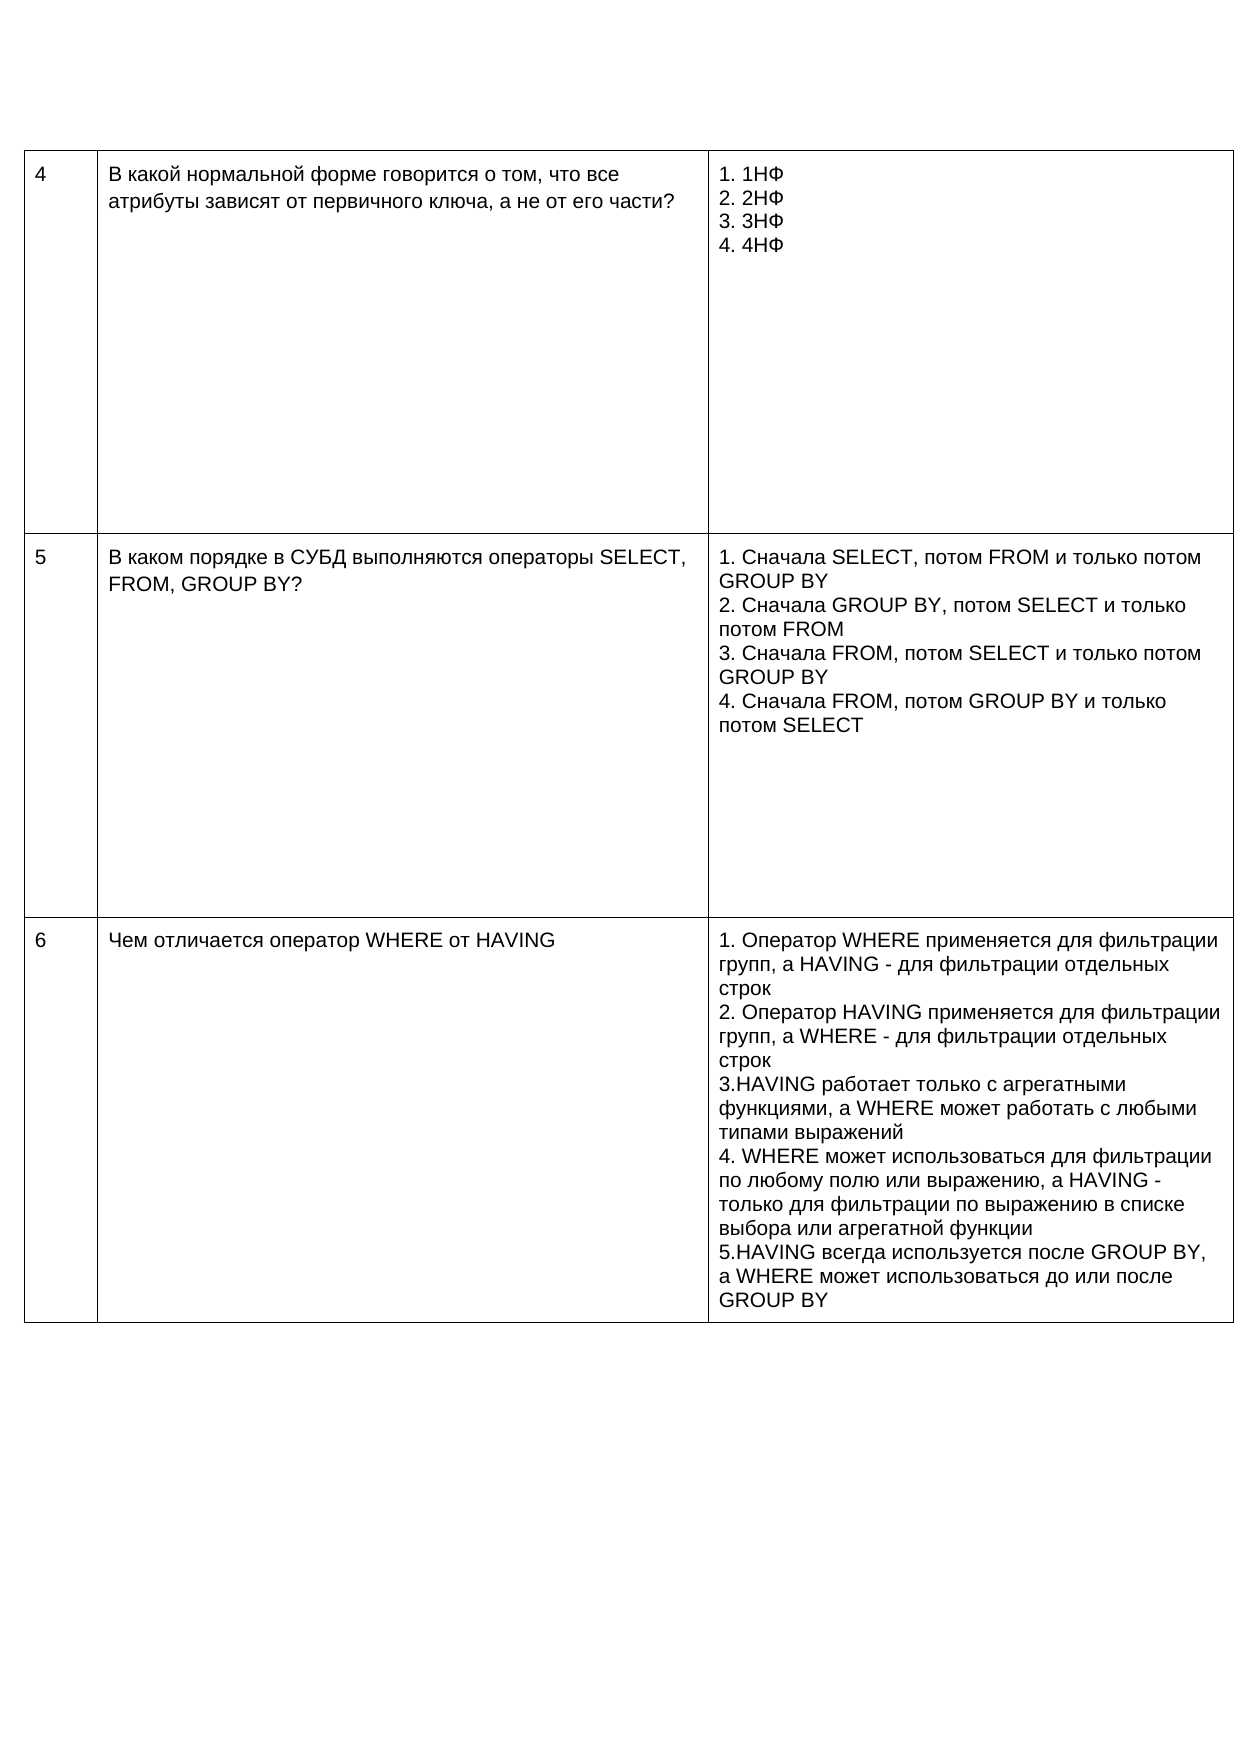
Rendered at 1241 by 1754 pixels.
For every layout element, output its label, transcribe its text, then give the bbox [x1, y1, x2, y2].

table_cell 5 [25, 534, 97, 917]
table_cell 1. 1НФ 2. 2НФ 3. 3НФ 4. 4НФ [709, 151, 1233, 533]
table_cell Чем отличается оператор WHERE от HAVING [98, 918, 708, 1322]
table_cell 1. Оператор WHERE применяется для фильтрации групп, а HAVING - для фильтрации отдельных строк 2. Оператор HAVING применяется для фильтрации групп, а WHERE - для фильтрации отдельных строк 3.HAVING работает только с агрегатными функциями, а WHERE может работать с любыми типами выражений 4. WHERE может использоваться для фильтрации по любому полю или выражению, а HAVING - только для фильтрации по выражению в списке выбора или агрегатной функции 5.HAVING всегда используется после GROUP BY, а WHERE может использоваться до или после GROUP BY [709, 918, 1233, 1322]
table_cell 4 [25, 151, 97, 533]
table_cell В какой нормальной форме говорится о том, что все атрибуты зависят от первичного ключа, а не от его части? [98, 151, 708, 533]
table_cell 1. Сначала SELECT, потом FROM и только потом GROUP BY 2. Сначала GROUP BY, потом SELECT и только потом FROM 3. Сначала FROM, потом SELECT и только потом GROUP BY 4. Сначала FROM, потом GROUP BY и только потом SELECT [709, 534, 1233, 917]
table_cell 6 [25, 918, 97, 1322]
table_cell В каком порядке в СУБД выполняются операторы SELECT, FROM, GROUP BY? [98, 534, 708, 917]
